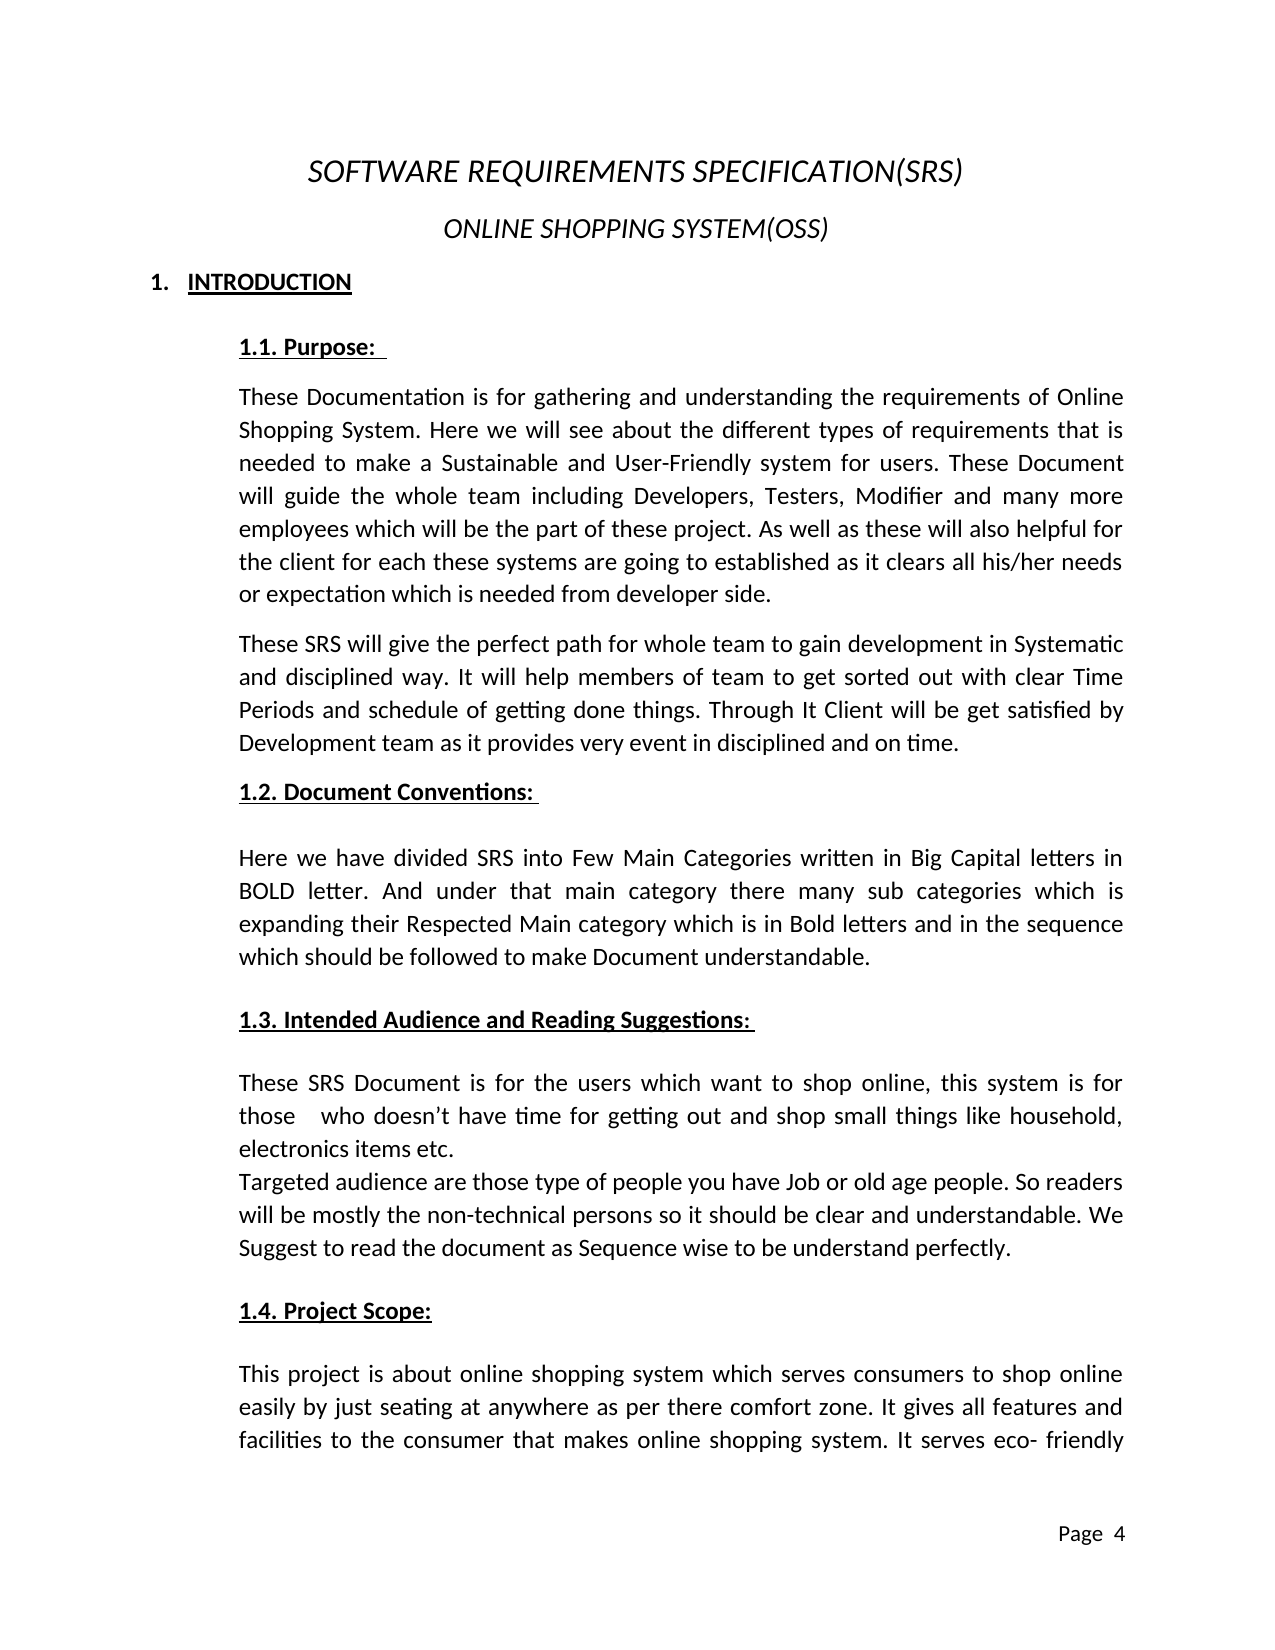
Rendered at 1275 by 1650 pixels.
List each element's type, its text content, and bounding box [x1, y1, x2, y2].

list Purpose: [238, 332, 1125, 362]
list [238, 1358, 1125, 1454]
list These SRS Document is for the users which want to shop online, this system is for those who doesn’t have time for getting out and shop small things like household, electronics items etc. [238, 1067, 1125, 1164]
text These Documentation is for gathering and understanding the requirements of Online Shopping System. Here we will see about the different types of requirements that is needed to make a Sustainable and User-Friendly system for users. These Document will guide the whole team including Developers, Testers, Modifier and many more employees which will be the part of these project. As well as these will also helpful for the client for each these systems are going to established as it clears all his/her needs or expectation which is needed from developer side. [238, 381, 1125, 609]
list Targeted audience are those type of people you have Job or old age people. So readers will be mostly the non-technical persons so it should be clear and understandable. We Suggest to read the document as Sequence wise to be understand perfectly. [238, 1166, 1125, 1262]
text These SRS will give the perfect path for whole team to gain development in Systematic and disciplined way. It will help members of team to get sorted out with clear Time Periods and schedule of getting done things. Through It Client will be get satisfied by Development team as it provides very event in disciplined and on time. [238, 628, 1125, 757]
list Intended Audience and Reading Suggestions: [238, 1004, 1125, 1035]
text SOFTWARE REQUIREMENTS SPECIFICATION(SRS) [150, 150, 1125, 191]
list Here we have divided SRS into Few Main Categories written in Big Capital letters in BOLD letter. And under that main category there many sub categories which is expanding their Respected Main category which is in Bold letters and in the sequence which should be followed to make Document understandable. [238, 842, 1125, 972]
list INTRODUCTION [150, 266, 1125, 296]
list Document Conventions: [238, 777, 1125, 807]
list Project Scope: [238, 1295, 1125, 1326]
text ONLINE SHOPPING SYSTEM(OSS) [150, 211, 1125, 246]
